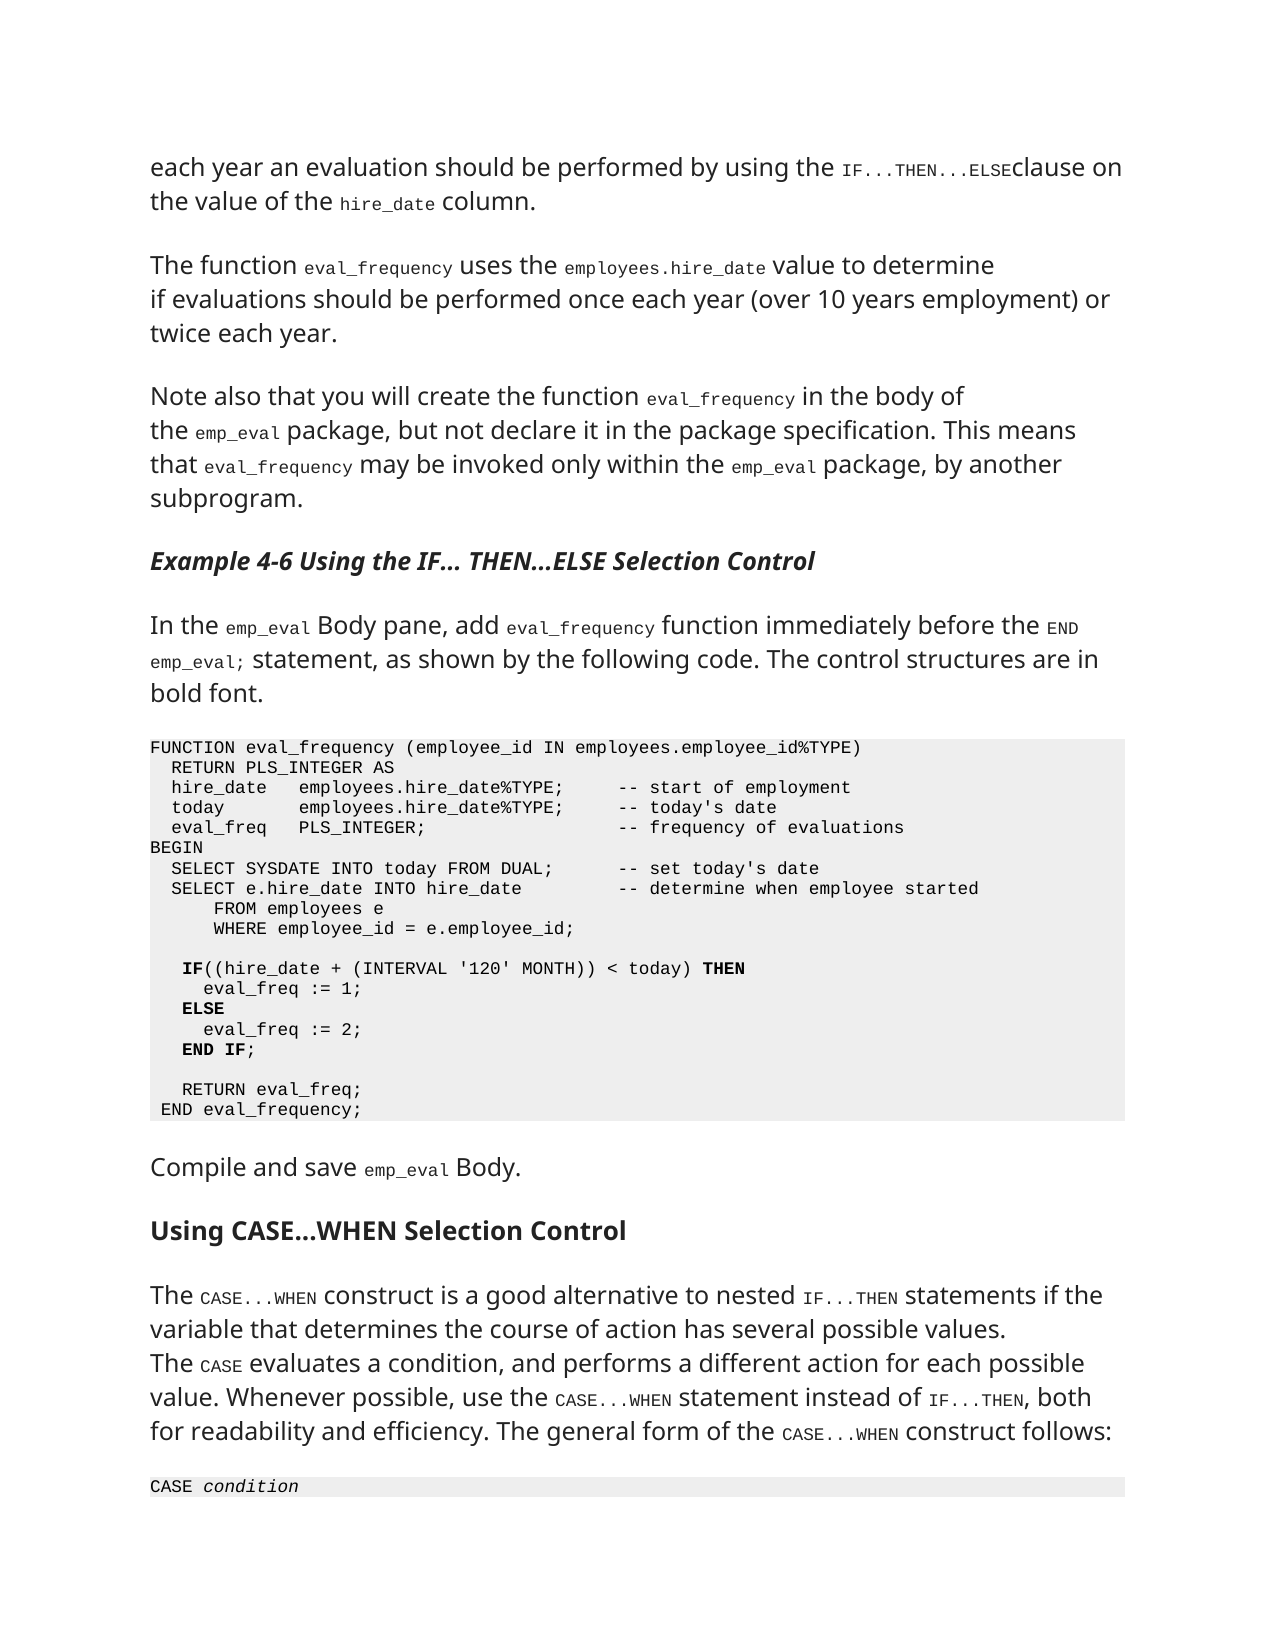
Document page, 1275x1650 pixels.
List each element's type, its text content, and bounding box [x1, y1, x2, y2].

text END eval_frequency; [150, 1101, 1125, 1121]
text SELECT e.hire_date INTO hire_date -- determine when employee started [150, 879, 1125, 899]
text RETURN eval_freq; [150, 1080, 1125, 1101]
text IF((hire_date + (INTERVAL '120' MONTH)) < today) THEN [150, 960, 1125, 980]
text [150, 150, 1125, 218]
text hire_date employees.hire_date%TYPE; -- start of employment [150, 779, 1125, 799]
text WHERE employee_id = e.employee_id; [150, 919, 1125, 940]
text Using CASE...WHEN Selection Control [150, 1213, 1125, 1248]
text CASE condition [150, 1477, 1125, 1497]
text BEGIN [150, 839, 1125, 859]
text ELSE [150, 1000, 1125, 1020]
text Compile and save emp_eval Body. [150, 1150, 1125, 1184]
text Example 4-6 Using the IF... THEN...ELSE Selection Control [150, 544, 1125, 578]
text FROM employees e [150, 899, 1125, 919]
text In the emp_eval Body pane, add eval_frequency function immediately before the END emp_eval; statement, as shown by the following code. The control structures are in bold font. [150, 607, 1125, 709]
text today employees.hire_date%TYPE; -- today's date [150, 799, 1125, 819]
text eval_freq := 2; [150, 1020, 1125, 1040]
text The function eval_frequency uses the employees.hire_date value to determine if evaluations should be performed once each year (over 10 years employment) or twice each year. [150, 247, 1125, 349]
text END IF; [150, 1040, 1125, 1060]
text eval_freq := 1; [150, 980, 1125, 1000]
text Note also that you will create the function eval_frequency in the body of the emp_eval package, but not declare it in the package specification. This means that eval_frequency may be invoked only within the emp_eval package, by another subprogram. [150, 379, 1125, 515]
text eval_freq PLS_INTEGER; -- frequency of evaluations [150, 819, 1125, 839]
text SELECT SYSDATE INTO today FROM DUAL; -- set today's date [150, 859, 1125, 879]
text FUNCTION eval_frequency (employee_id IN employees.employee_id%TYPE) [150, 739, 1125, 759]
text RETURN PLS_INTEGER AS [150, 759, 1125, 779]
text The CASE...WHEN construct is a good alternative to nested IF...THEN statements if the variable that determines the course of action has several possible values. The CASE evaluates a condition, and performs a different action for each possible value. Whenever possible, use the CASE...WHEN statement instead of IF...THEN, both for readability and efficiency. The general form of the CASE...WHEN construct follows: [150, 1278, 1125, 1448]
